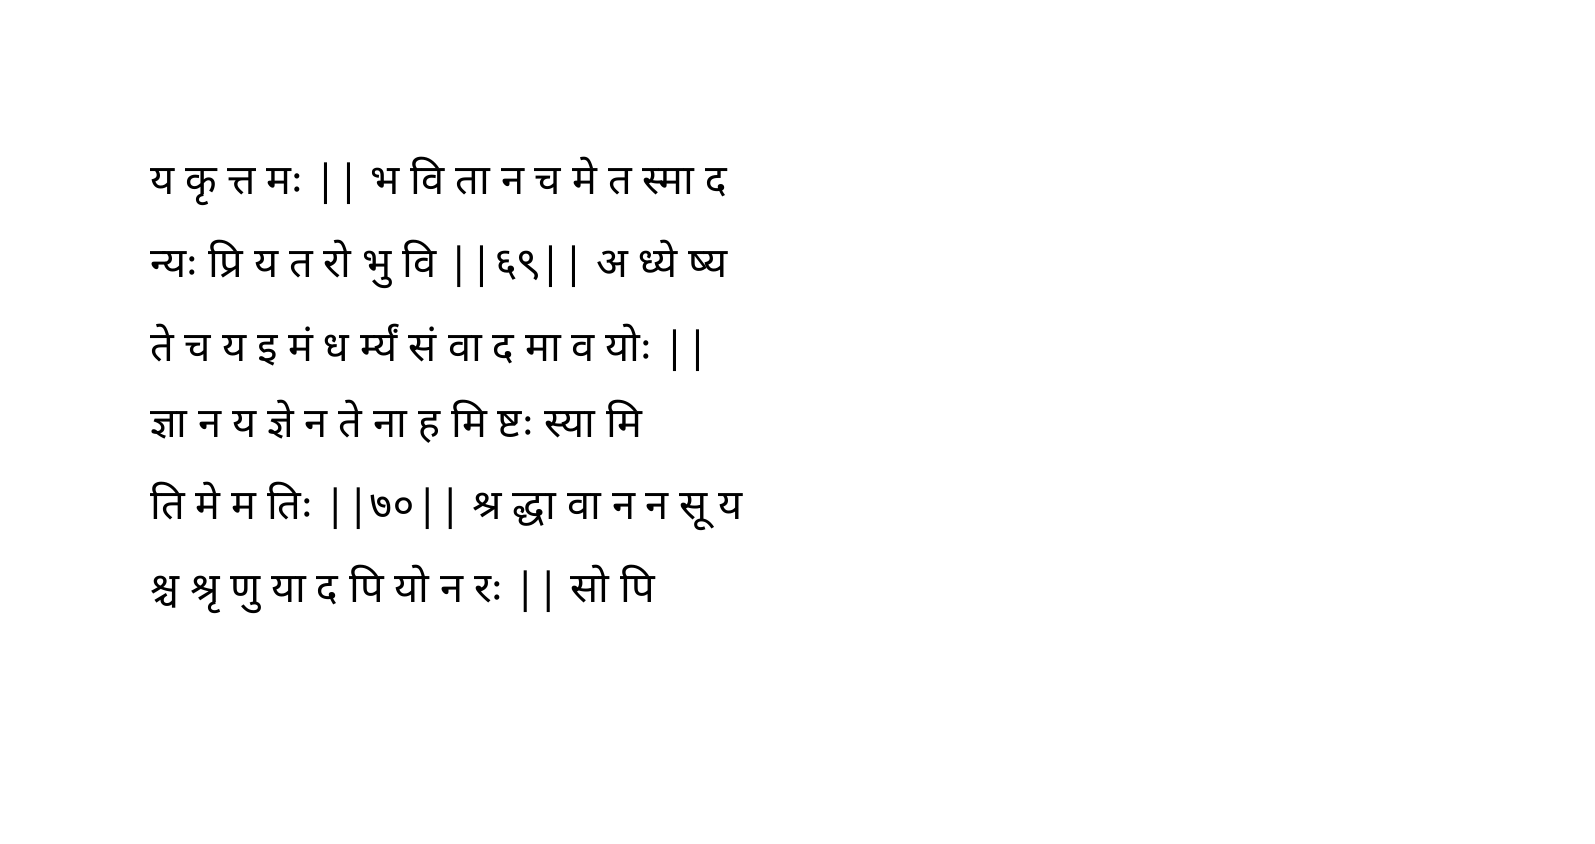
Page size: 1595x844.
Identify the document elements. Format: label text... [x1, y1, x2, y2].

text ति मे म तिः ||७०|| श्र द्धा वा न न सू य [150, 475, 1444, 537]
text श्च श्रृ णु या द पि यो न रः || सो पि [150, 558, 1444, 620]
text न्यः प्रि य त रो भु वि ||६९|| अ ध्ये ष्य [150, 233, 1444, 295]
text ते च य इ मं ध र्म्यं सं वा द मा व योः || [150, 316, 1444, 378]
text य कृ त्त मः || भ वि ता न च मे त स्मा द [150, 150, 1444, 212]
text ज्ञा न य ज्ञे न ते ना ह मि ष्टः स्या मि [150, 400, 1444, 454]
